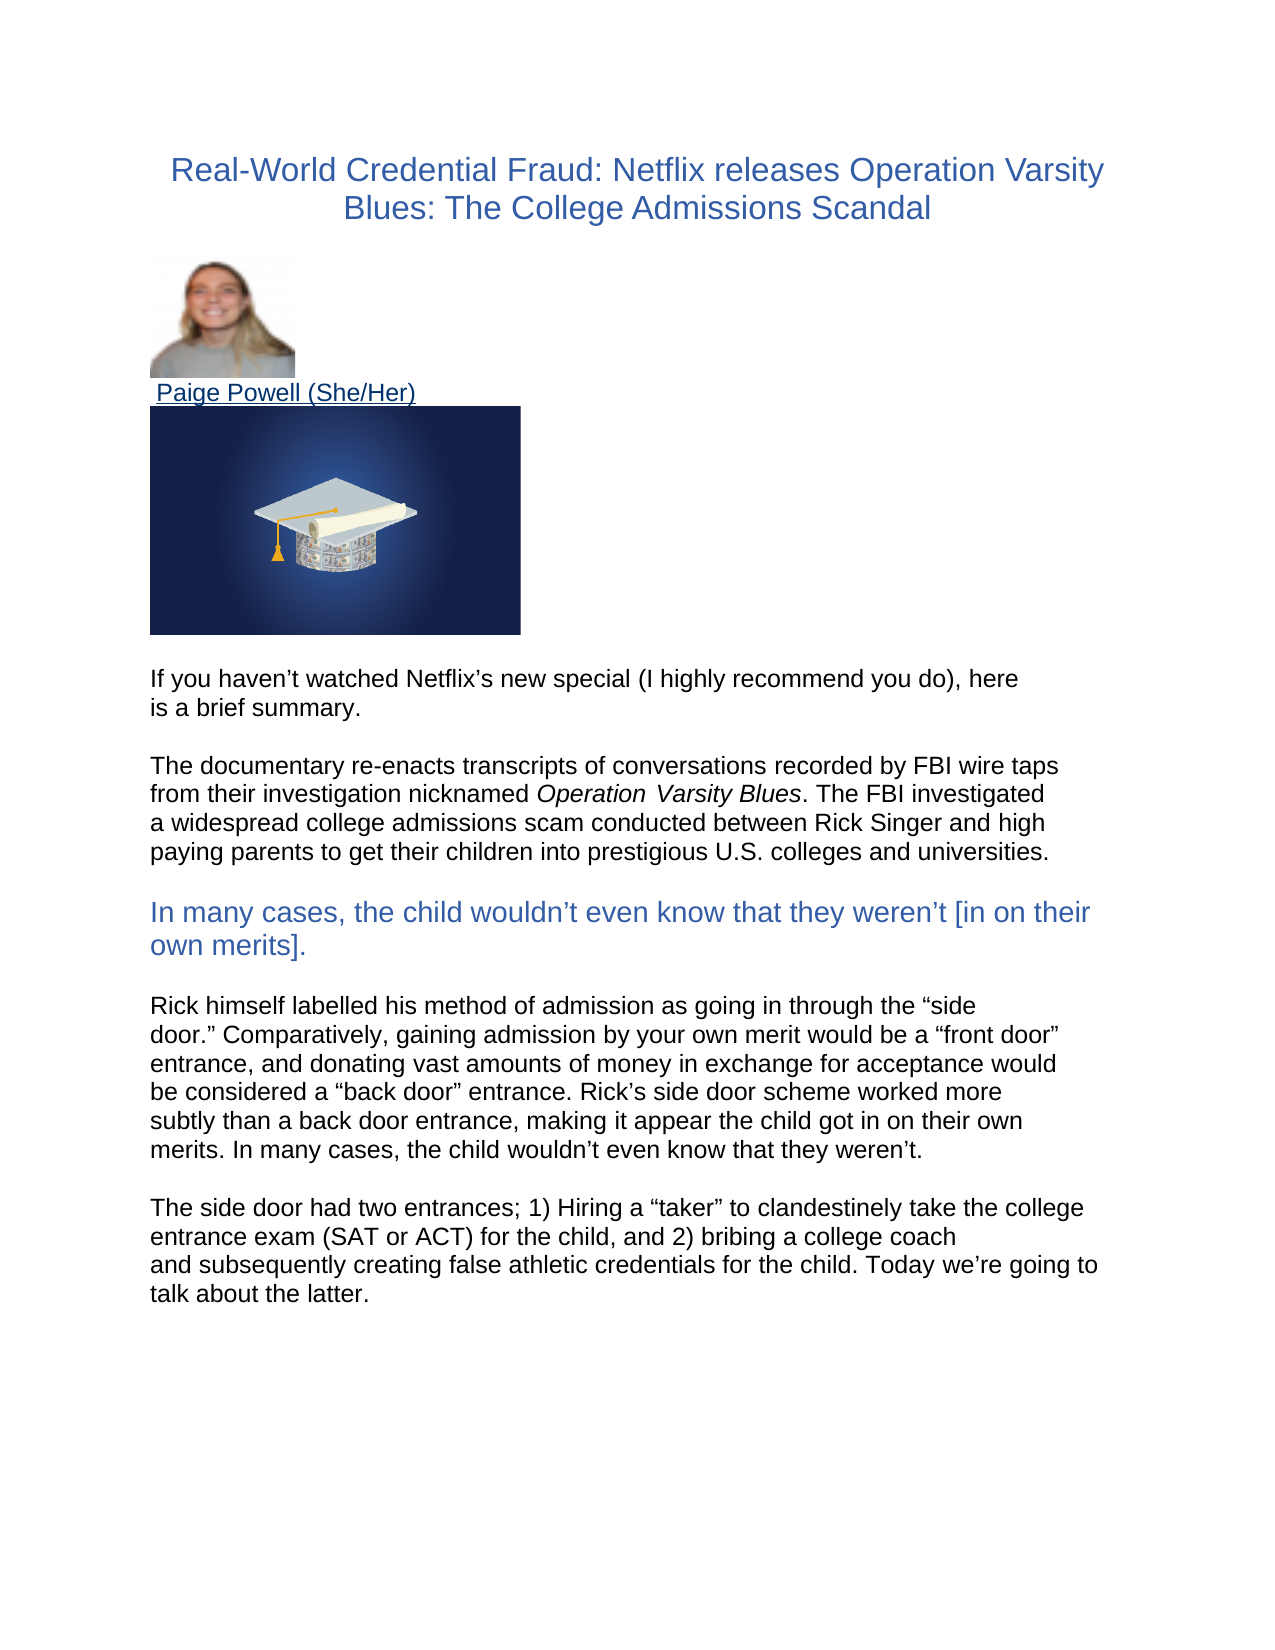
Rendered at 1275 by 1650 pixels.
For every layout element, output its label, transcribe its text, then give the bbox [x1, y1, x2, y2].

picture [150, 256, 296, 378]
text Rick himself labelled his method of admission as going in through the “side door.” Comparatively, gaining admission by your own merit would be a “front door” entrance, and donating vast amounts of money in exchange for acceptance would be considered a “back door” entrance. Rick’s side door scheme worked more subtly than a back door entrance, making it appear the child got in on their own merits. In many cases, the child wouldn’t even know that they weren’t. [150, 991, 1125, 1164]
text Real-World Credential Fraud: Netflix releases Operation Varsity Blues: The College Admissions Scandal [150, 150, 1125, 227]
text If you haven’t watched Netflix’s new special (I highly recommend you do), here is a brief summary. [150, 664, 1125, 722]
text The side door had two entrances; 1) Hiring a “taker” to clandestinely take the college entrance exam (SAT or ACT) for the child, and 2) bribing a college coach and subsequently creating false athletic credentials for the child. Today we’re going to talk about the latter. [150, 1193, 1125, 1308]
text The documentary re-enacts transcripts of conversations recorded by FBI wire taps from their investigation nicknamed Operation Varsity Blues. The FBI investigated a widespread college admissions scam conducted between Rick Singer and high paying parents to get their children into prestigious U.S. colleges and universities. [150, 751, 1125, 866]
picture [150, 406, 521, 635]
text In many cases, the child wouldn’t even know that they weren’t [in on their own merits]. [150, 895, 1125, 962]
text Paige Powell (She/Her) [150, 378, 1125, 407]
